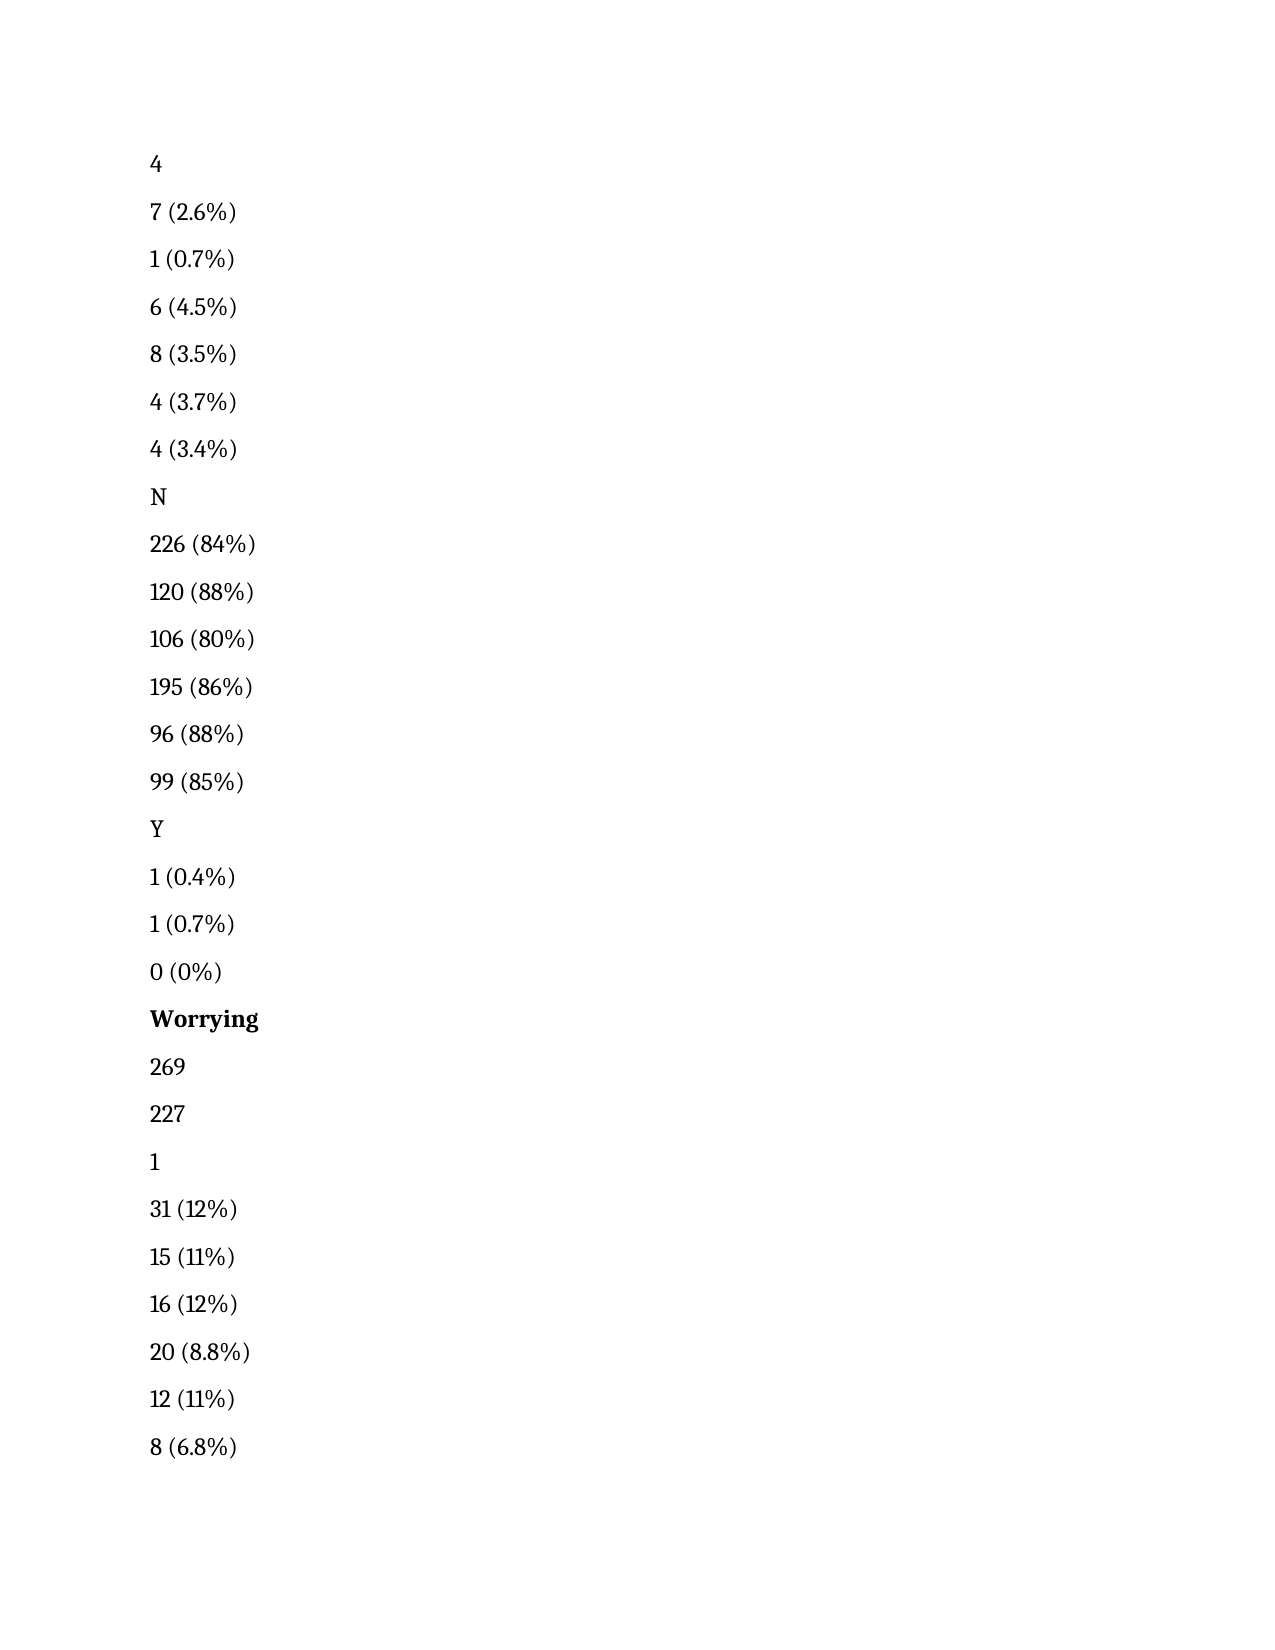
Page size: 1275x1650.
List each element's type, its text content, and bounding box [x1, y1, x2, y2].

text 106 (80%) [150, 625, 1125, 654]
text Y [150, 815, 1125, 844]
text 1 (0.4%) [150, 862, 1125, 891]
text 1 [150, 1147, 1125, 1176]
text 8 (6.8%) [150, 1432, 1125, 1461]
text 4 (3.7%) [150, 387, 1125, 416]
text 96 (88%) [150, 720, 1125, 749]
text 4 (3.4%) [150, 435, 1125, 464]
text 195 (86%) [150, 672, 1125, 701]
text 6 (4.5%) [150, 292, 1125, 321]
text 120 (88%) [150, 577, 1125, 606]
text 7 (2.6%) [150, 197, 1125, 226]
text 227 [150, 1100, 1125, 1129]
text 269 [150, 1052, 1125, 1081]
text Worrying [150, 1005, 1125, 1034]
text 8 (3.5%) [150, 340, 1125, 369]
text 31 (12%) [150, 1195, 1125, 1224]
text 1 (0.7%) [150, 245, 1125, 274]
text 15 (11%) [150, 1242, 1125, 1271]
text 226 (84%) [150, 530, 1125, 559]
text 99 (85%) [150, 767, 1125, 796]
text 16 (12%) [150, 1290, 1125, 1319]
text 4 [150, 150, 1125, 179]
text N [150, 482, 1125, 511]
text 0 (0%) [150, 957, 1125, 986]
text 1 (0.7%) [150, 910, 1125, 939]
text 20 (8.8%) [150, 1337, 1125, 1366]
text 12 (11%) [150, 1385, 1125, 1414]
